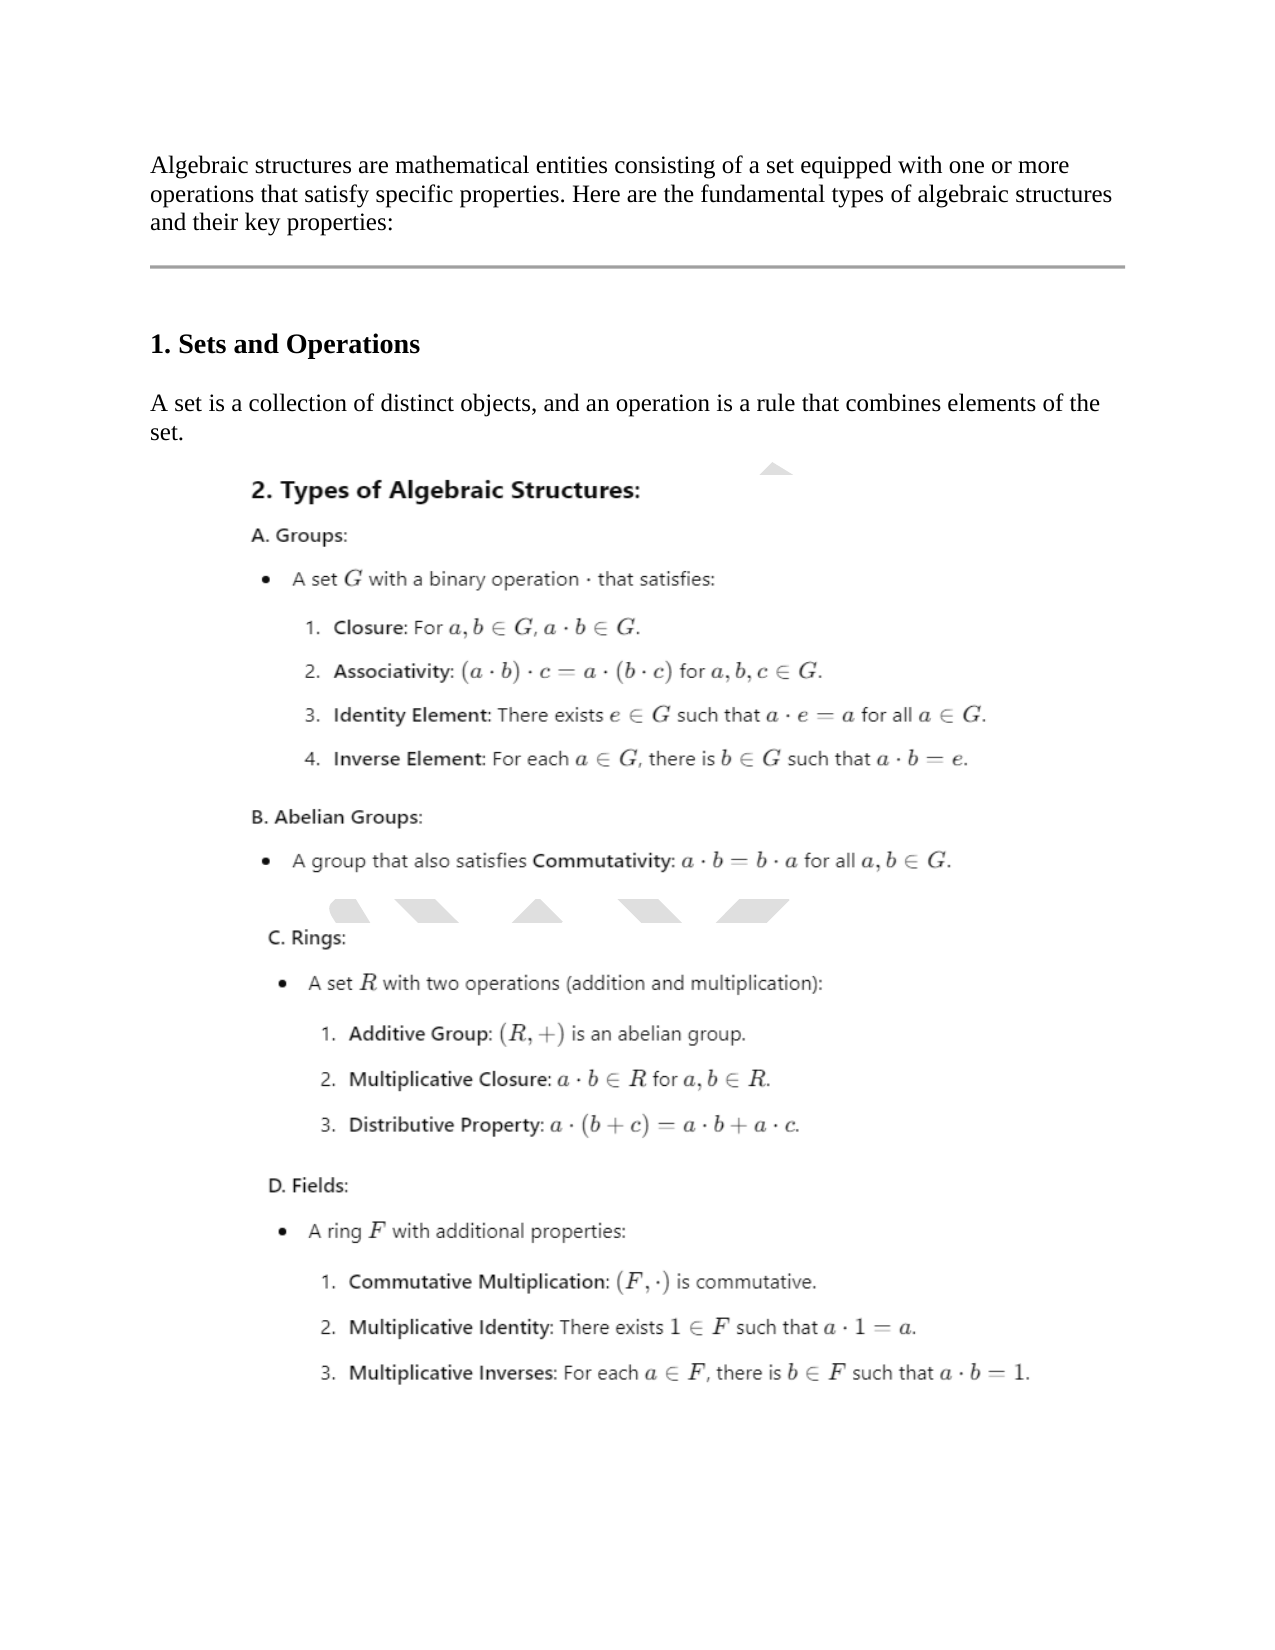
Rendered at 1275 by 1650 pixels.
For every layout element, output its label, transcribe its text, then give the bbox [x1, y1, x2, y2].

text A set is a collection of distinct objects, and an operation is a rule that combines elements of the set. [150, 388, 1125, 446]
subtitle 1. Sets and Operations [150, 327, 1125, 359]
picture [150, 923, 1125, 1400]
text Algebraic structures are mathematical entities consisting of a set equipped with one or more operations that satisfy specific properties. Here are the fundamental types of algebraic structures and their key properties: [150, 150, 1125, 236]
picture [150, 475, 1190, 899]
